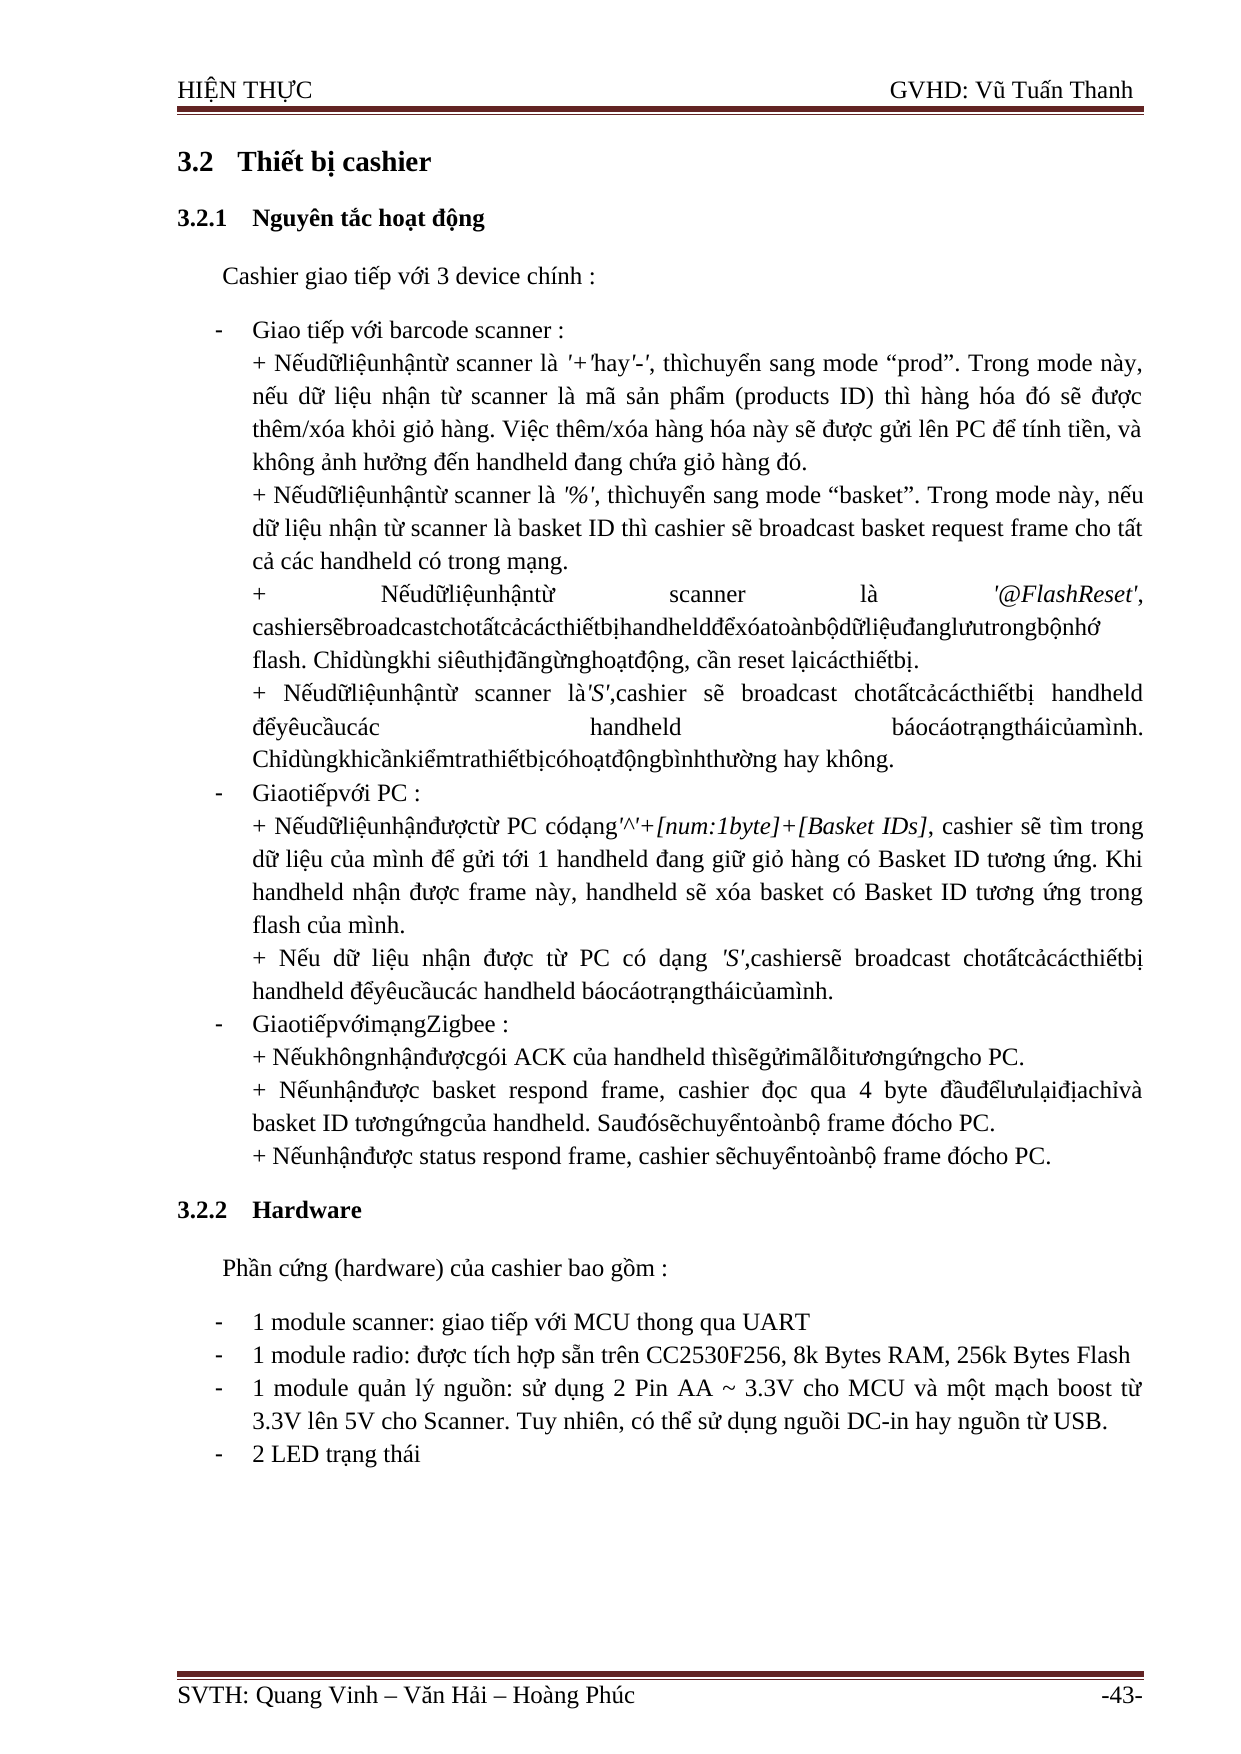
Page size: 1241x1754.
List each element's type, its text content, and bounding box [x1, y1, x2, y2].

list + Nếu dữ liệu nhận được từ PC có dạng 'S',cashiersẽ broadcast chotấtcảcácthiếtbị handheld đểyêucầucác handheld báocáotrạngtháicủamình. [252, 943, 1144, 1004]
list GiaotiếpvớimạngZigbee : [214, 1009, 1144, 1038]
list + Nếunhậnđược status respond frame, cashier sẽchuyểntoànbộ frame đócho PC. [252, 1141, 1144, 1170]
list + Nếudữliệunhậntừ scanner là '+'hay'-', thìchuyển sang mode “prod”. Trong mode này, nếu dữ liệu nhận từ scanner là mã sản phẩm (products ID) thì hàng hóa đó sẽ được thêm/xóa khỏi giỏ hàng. Việc thêm/xóa hàng hóa này sẽ được gửi lên PC để tính tiền, và không ảnh hưởng đến handheld đang chứa giỏ hàng đó. [252, 348, 1144, 476]
list 1 module quản lý nguồn: sử dụng 2 Pin AA ~ 3.3V cho MCU và một mạch boost từ 3.3V lên 5V cho Scanner. Tuy nhiên, có thể sử dụng nguồi DC-in hay nguồn từ USB. [214, 1373, 1144, 1435]
list 1 module scanner: giao tiếp với MCU thong qua UART [214, 1307, 1144, 1336]
list + Nếudữliệunhậntừ scanner là'S',cashier sẽ broadcast chotấtcảcácthiếtbị handheld đểyêucầucác handheld báocáotrạngtháicủamình. Chỉdùngkhicầnkiểmtrathiếtbịcóhoạtđộngbìnhthường hay không. [252, 678, 1144, 773]
text Cashier giao tiếp với 3 device chính : [177, 261, 1144, 290]
subtitle Thiết bị cashier [177, 144, 1144, 177]
list + Nếunhậnđược basket respond frame, cashier đọc qua 4 byte đầuđểlưulạiđịachỉvà basket ID tươngứngcủa handheld. Sauđósẽchuyểntoànbộ frame đócho PC. [252, 1075, 1144, 1137]
list 2 LED trạng thái [214, 1439, 1144, 1468]
list + Nếudữliệunhậntừ scanner là '%', thìchuyển sang mode “basket”. Trong mode này, nếu dữ liệu nhận từ scanner là basket ID thì cashier sẽ broadcast basket request frame cho tất cả các handheld có trong mạng. [252, 480, 1144, 575]
list + Nếudữliệunhậntừ scanner là '@FlashReset', cashiersẽbroadcastchotấtcảcácthiếtbịhandheldđểxóatoànbộdữliệuđanglưutrongbộnhớ flash. Chỉdùngkhi siêuthịđãngừnghoạtđộng, cần reset lạicácthiếtbị. [252, 579, 1144, 674]
list 1 module radio: được tích hợp sẵn trên CC2530F256, 8k Bytes RAM, 256k Bytes Flash [214, 1340, 1144, 1369]
list + Nếudữliệunhậnđượctừ PC códạng'^'+[num:1byte]+[Basket IDs], cashier sẽ tìm trong dữ liệu của mình để gửi tới 1 handheld đang giữ giỏ hàng có Basket ID tương ứng. Khi handheld nhận được frame này, handheld sẽ xóa basket có Basket ID tương ứng trong flash của mình. [252, 811, 1144, 938]
subtitle Nguyên tắc hoạt động [177, 203, 1144, 232]
list Giao tiếp với barcode scanner : [214, 315, 1144, 344]
list Giaotiếpvới PC : [214, 778, 1144, 806]
text Phần cứng (hardware) của cashier bao gồm : [177, 1253, 1144, 1282]
list + Nếukhôngnhậnđượcgói ACK của handheld thìsẽgửimãlỗitươngứngcho PC. [252, 1042, 1144, 1071]
subtitle Hardware [177, 1195, 1144, 1224]
